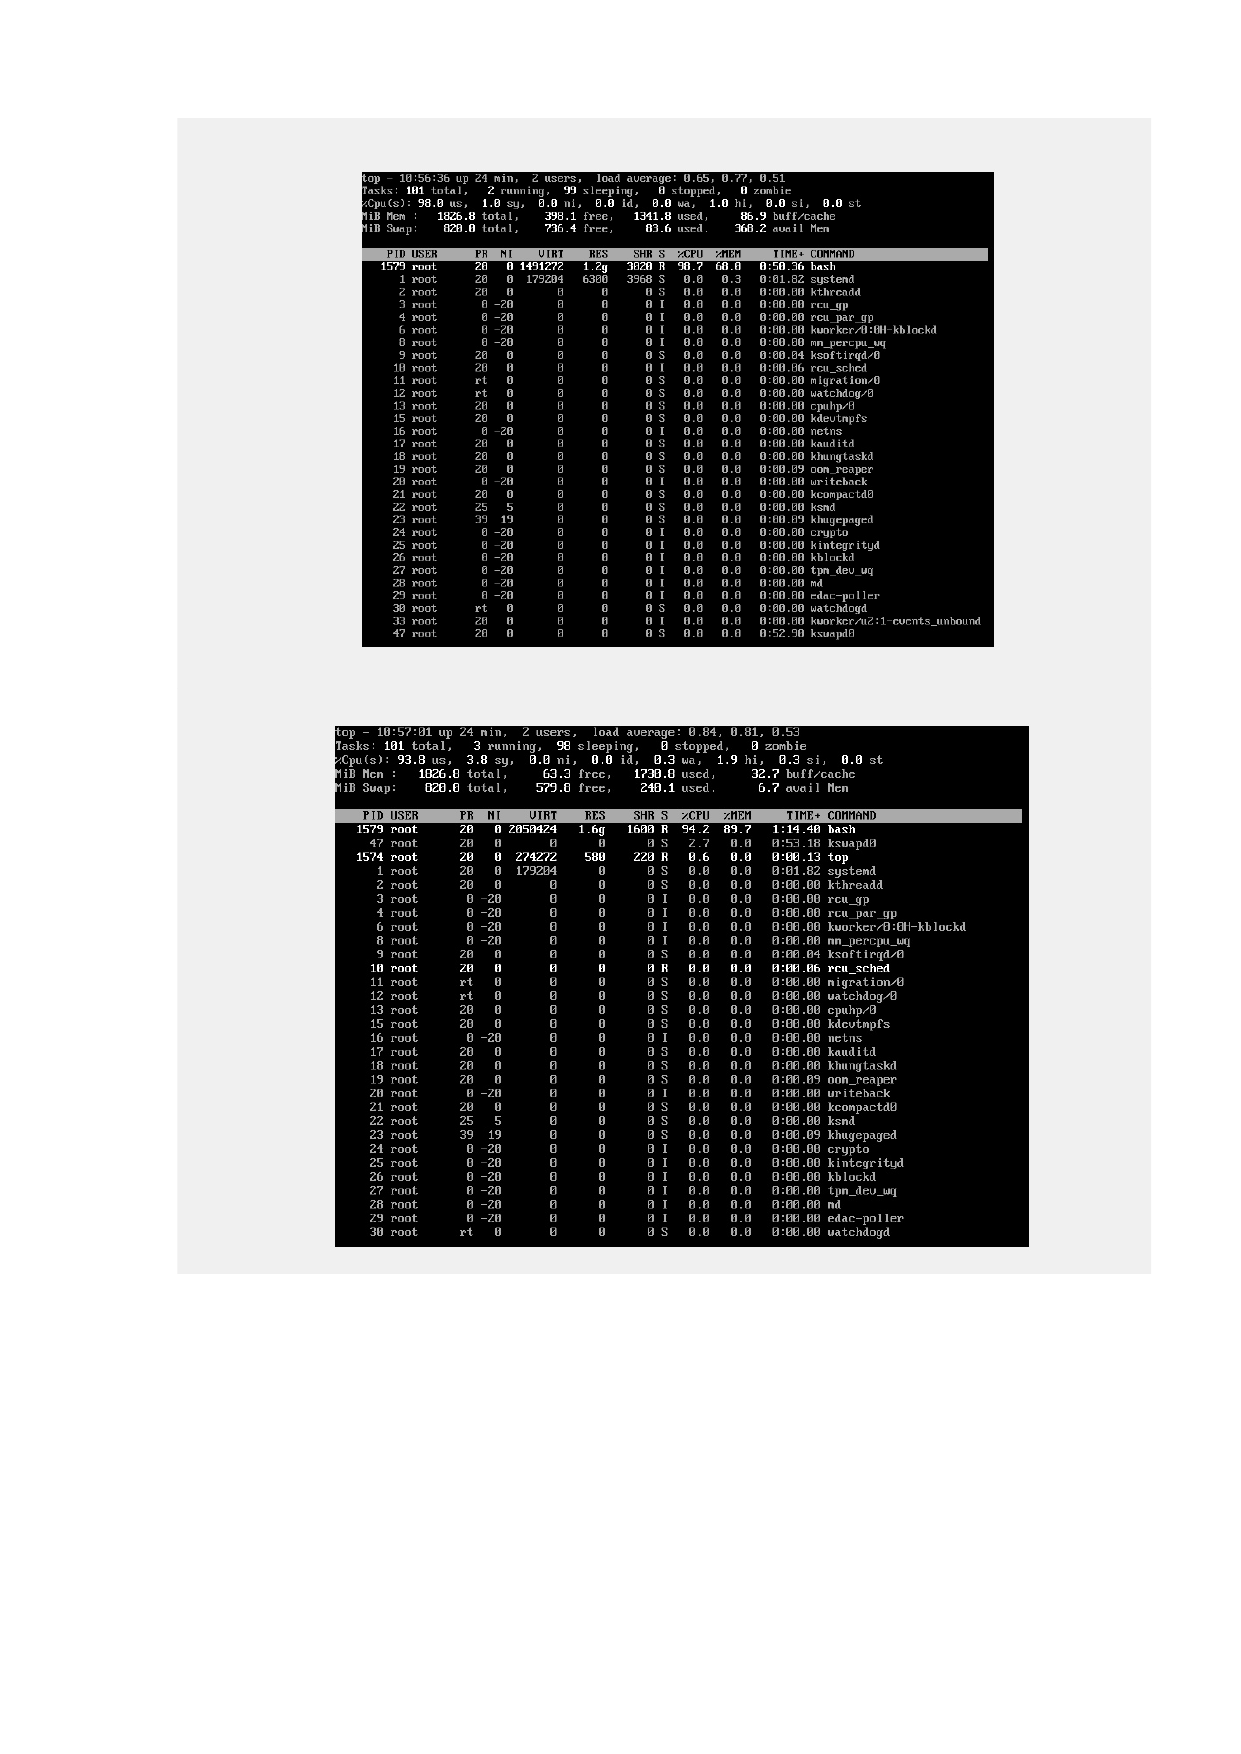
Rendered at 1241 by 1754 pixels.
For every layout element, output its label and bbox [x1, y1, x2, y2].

picture [177, 118, 1152, 1274]
